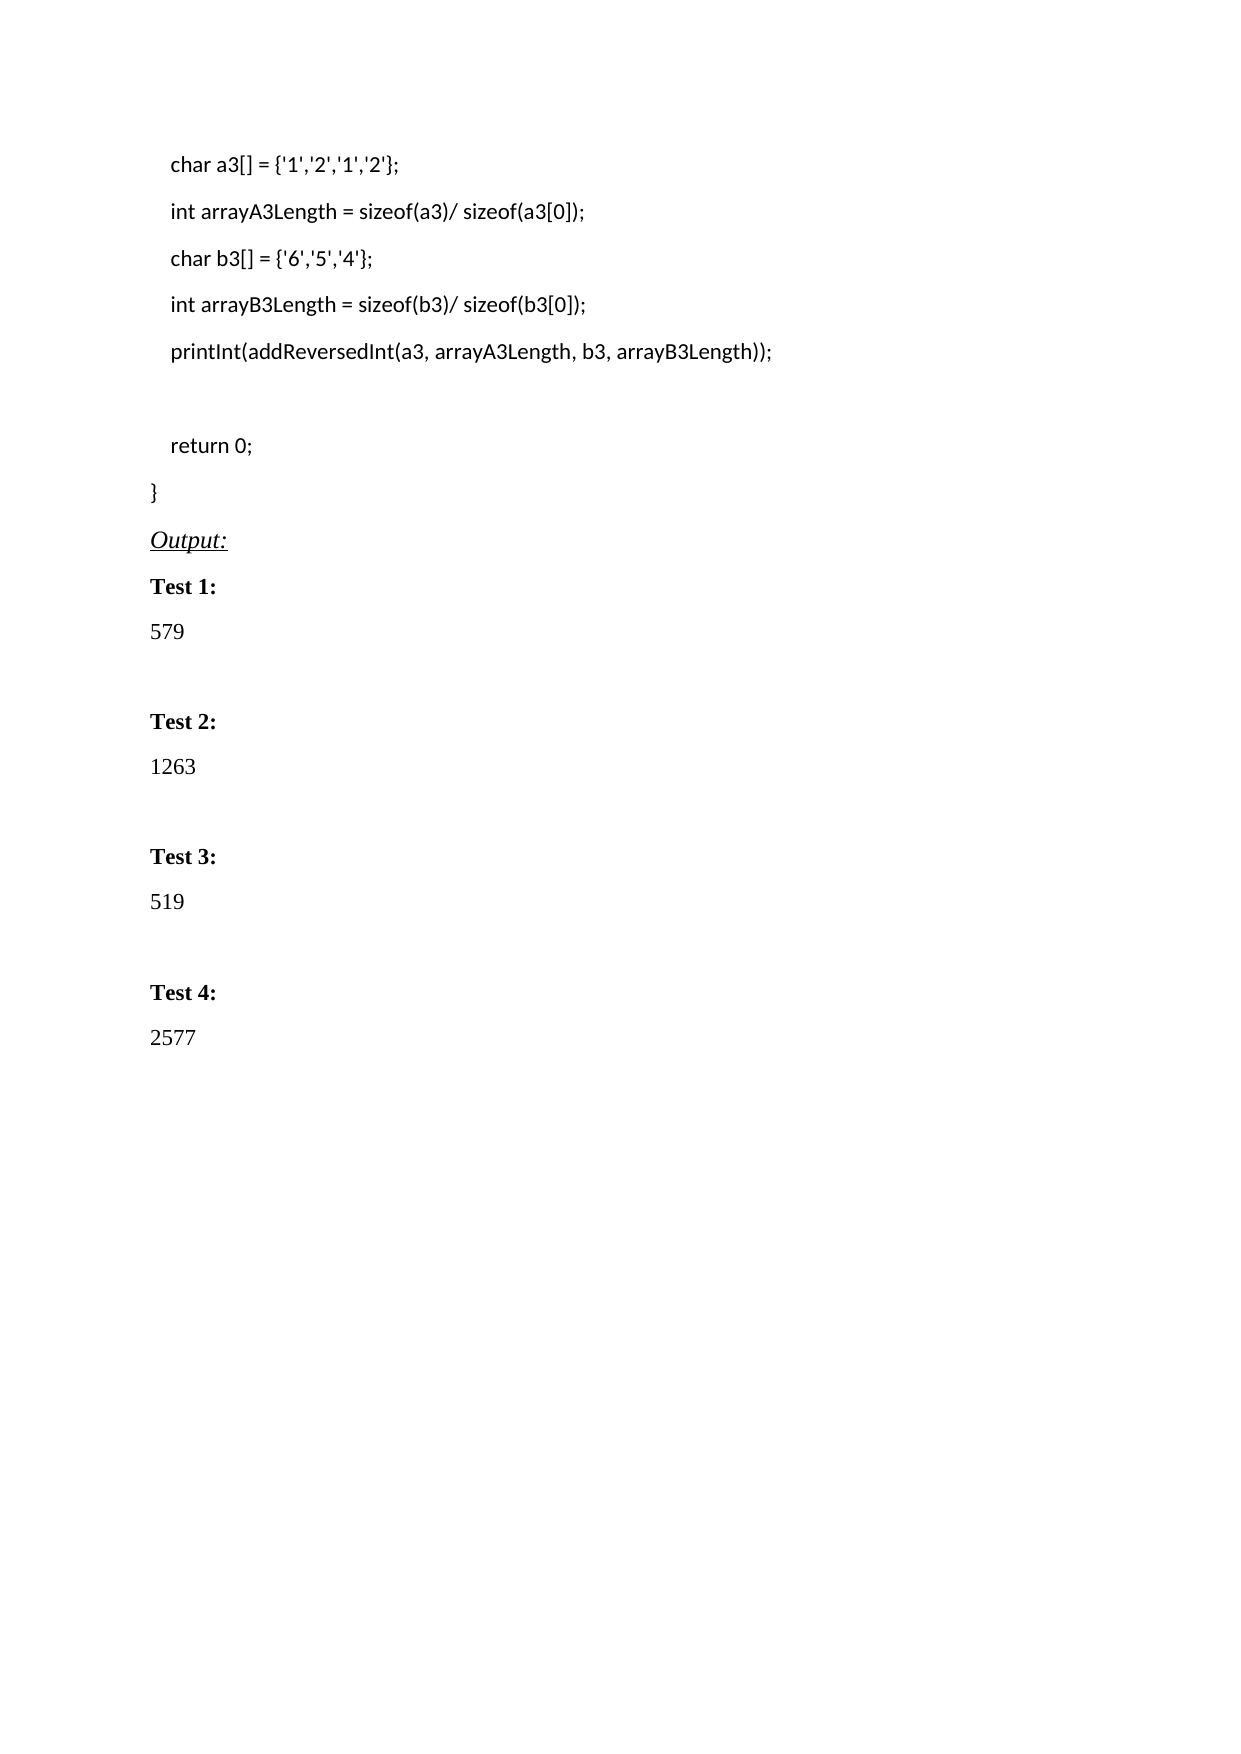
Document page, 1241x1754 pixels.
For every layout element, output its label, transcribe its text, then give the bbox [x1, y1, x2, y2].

text 2577 [150, 1024, 1090, 1050]
text 579 [150, 618, 1090, 644]
text } [150, 478, 1090, 506]
text return 0; [150, 431, 1090, 459]
text int arrayA3Length = sizeof(a3)/ sizeof(a3[0]); [150, 197, 1090, 225]
text Test 4: [150, 979, 1090, 1005]
text Test 2: [150, 708, 1090, 734]
text 1263 [150, 753, 1090, 779]
text 519 [150, 888, 1090, 915]
text char b3[] = {'6','5','4'}; [150, 244, 1090, 272]
text Output: [150, 525, 1090, 554]
text Test 1: [150, 573, 1090, 599]
text int arrayB3Length = sizeof(b3)/ sizeof(b3[0]); [150, 291, 1090, 319]
text char a3[] = {'1','2','1','2'}; [150, 150, 1090, 178]
text Test 3: [150, 843, 1090, 870]
text printInt(addReversedInt(a3, arrayA3Length, b3, arrayB3Length)); [150, 337, 1090, 366]
